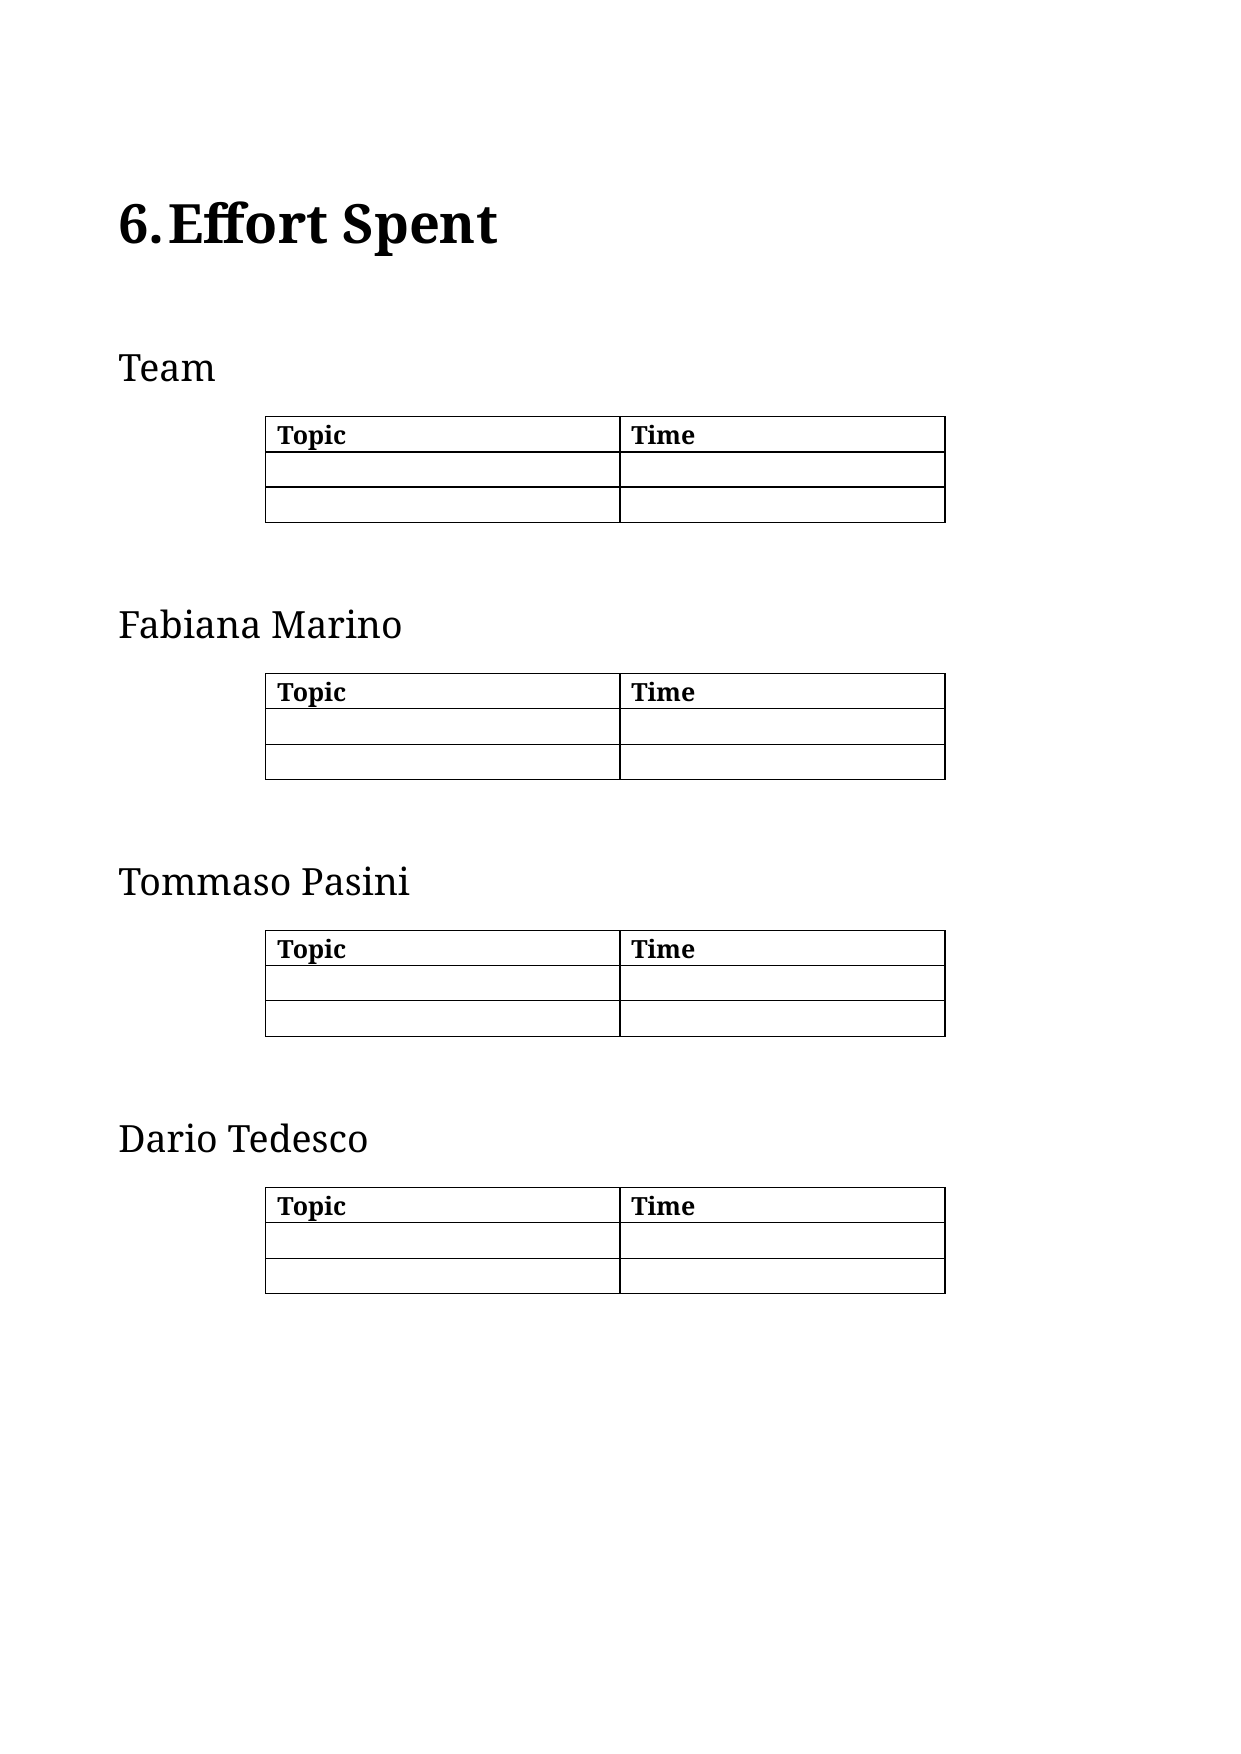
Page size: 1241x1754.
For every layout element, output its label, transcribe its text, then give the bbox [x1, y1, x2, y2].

text Tommaso Pasini [118, 855, 1122, 906]
table_cell [266, 488, 619, 522]
subtitle Effort Spent [118, 185, 1122, 259]
table_cell [621, 453, 944, 486]
table_cell [621, 1001, 944, 1036]
table_cell [621, 1259, 944, 1292]
table_cell [621, 966, 944, 1000]
table_header Topic [266, 1188, 619, 1222]
text Team [118, 341, 1122, 392]
table_cell [266, 1001, 619, 1036]
table_cell [266, 966, 619, 1000]
table_cell [621, 488, 944, 522]
table_header Time [621, 674, 944, 708]
table_cell [266, 745, 619, 778]
table_cell [266, 453, 619, 486]
table_cell [621, 1223, 944, 1257]
text Dario Tedesco [118, 1112, 1122, 1163]
table_header Time [621, 1188, 944, 1222]
table_cell [266, 1223, 619, 1257]
table_cell [621, 709, 944, 743]
table_header Time [621, 931, 944, 965]
table_header Topic [266, 931, 619, 965]
table_cell [621, 745, 944, 778]
table_header Time [621, 417, 944, 451]
table_header Topic [266, 417, 619, 451]
table_header Topic [266, 674, 619, 708]
text Fabiana Marino [118, 598, 1122, 649]
table_cell [266, 709, 619, 743]
table_cell [266, 1259, 619, 1292]
